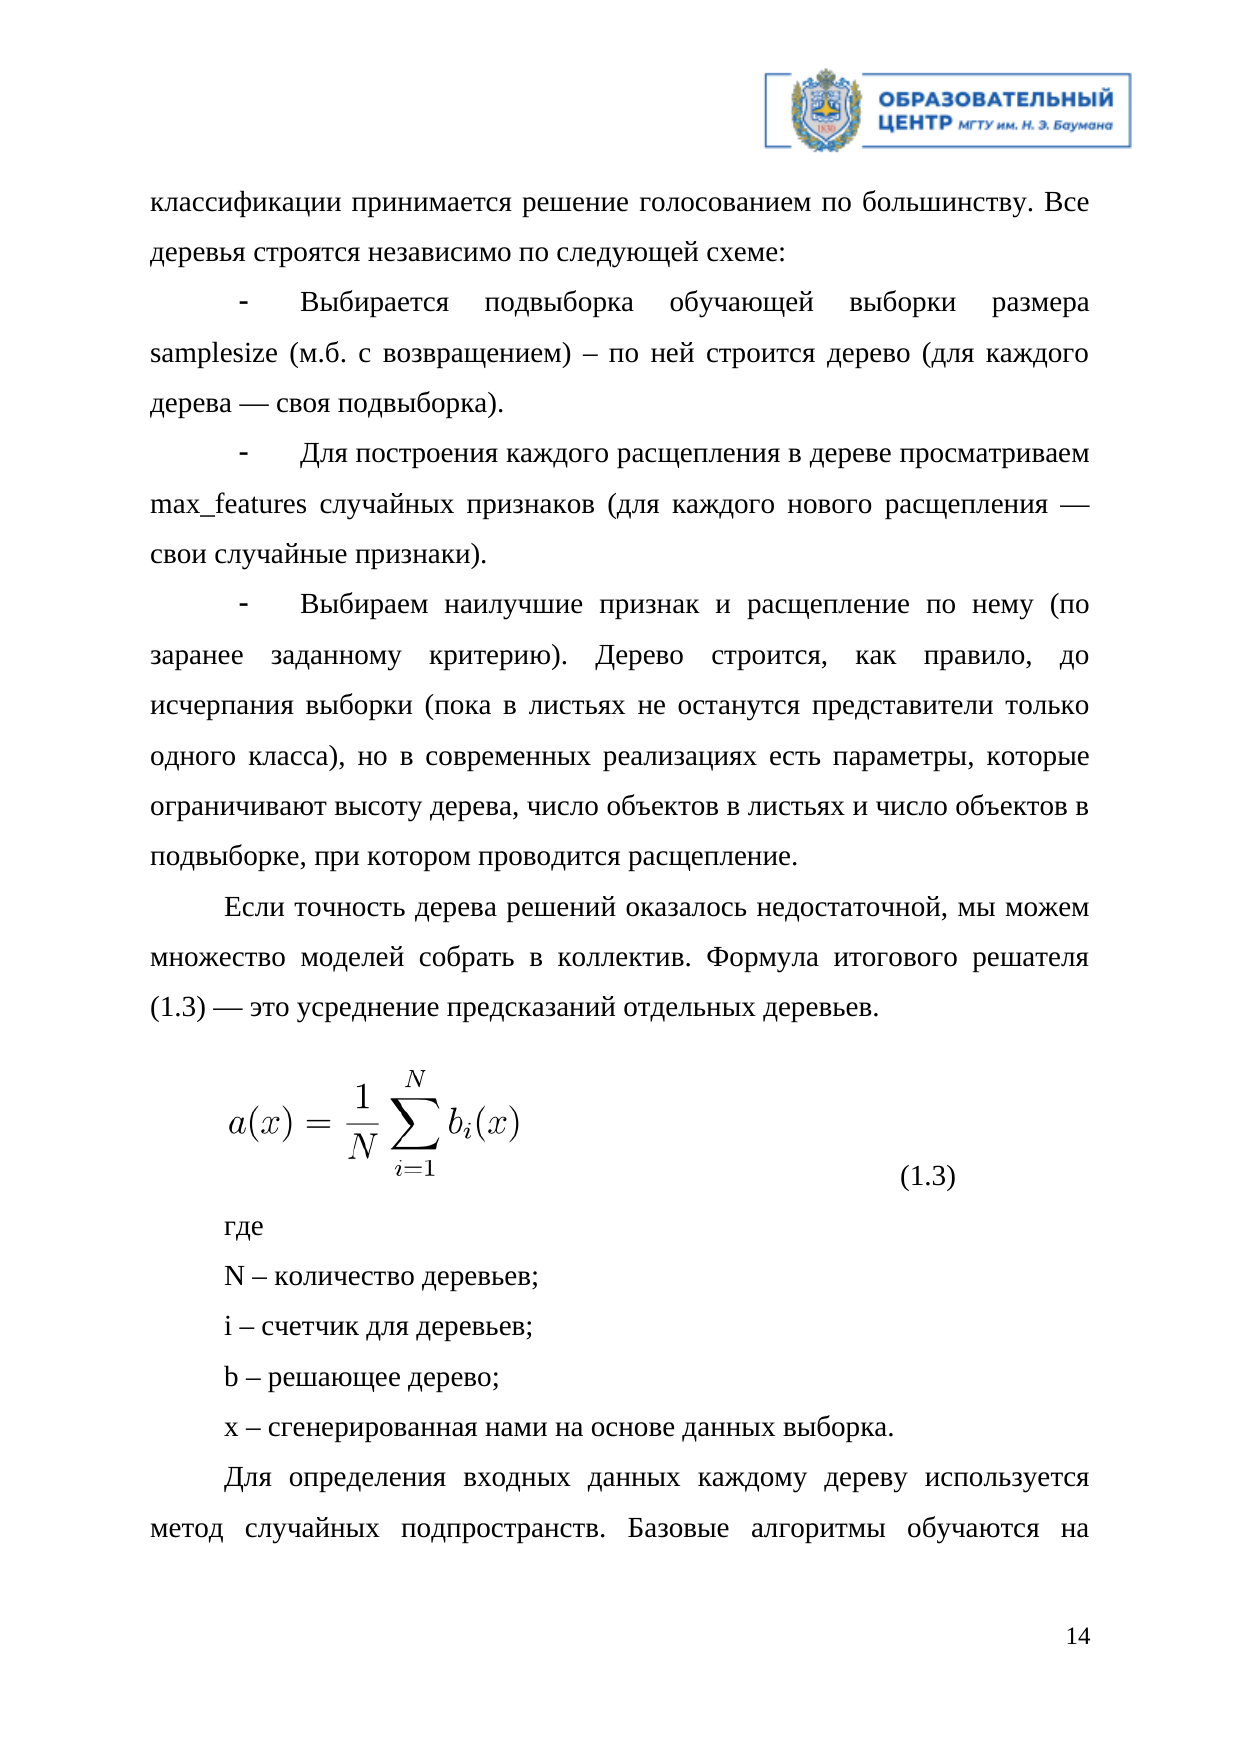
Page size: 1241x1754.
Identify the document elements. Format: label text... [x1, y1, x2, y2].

text где [150, 1208, 1090, 1241]
text N – количество деревьев; [150, 1258, 1090, 1292]
text b – решающее дерево; [150, 1359, 1090, 1392]
picture [223, 1039, 520, 1185]
list Выбирается подвыборка обучающей выборки размера samplesize (м.б. с возвращением) – по ней строится дерево (для каждого дерева — своя подвыборка). [150, 284, 1090, 419]
text Если точность дерева решений оказалось недостаточной, мы можем множество моделей собрать в коллектив. Формула итогового решателя (1.3) — это усреднение предсказаний отдельных деревьев. [150, 889, 1090, 1023]
list Выбираем наилучшие признак и расщепление по нему (по заранее заданному критерию). Дерево строится, как правило, до исчерпания выборки (пока в листьях не останутся представители только одного класса), но в современных реализациях есть параметры, которые ограничивают высоту дерева, число объектов в листьях и число объектов в подвыборке, при котором проводится расщепление. [150, 587, 1090, 872]
picture [734, 45, 1182, 168]
text i – счетчик для деревьев; [150, 1308, 1090, 1342]
text x – сгенерированная нами на основе данных выборка. [150, 1409, 1090, 1443]
